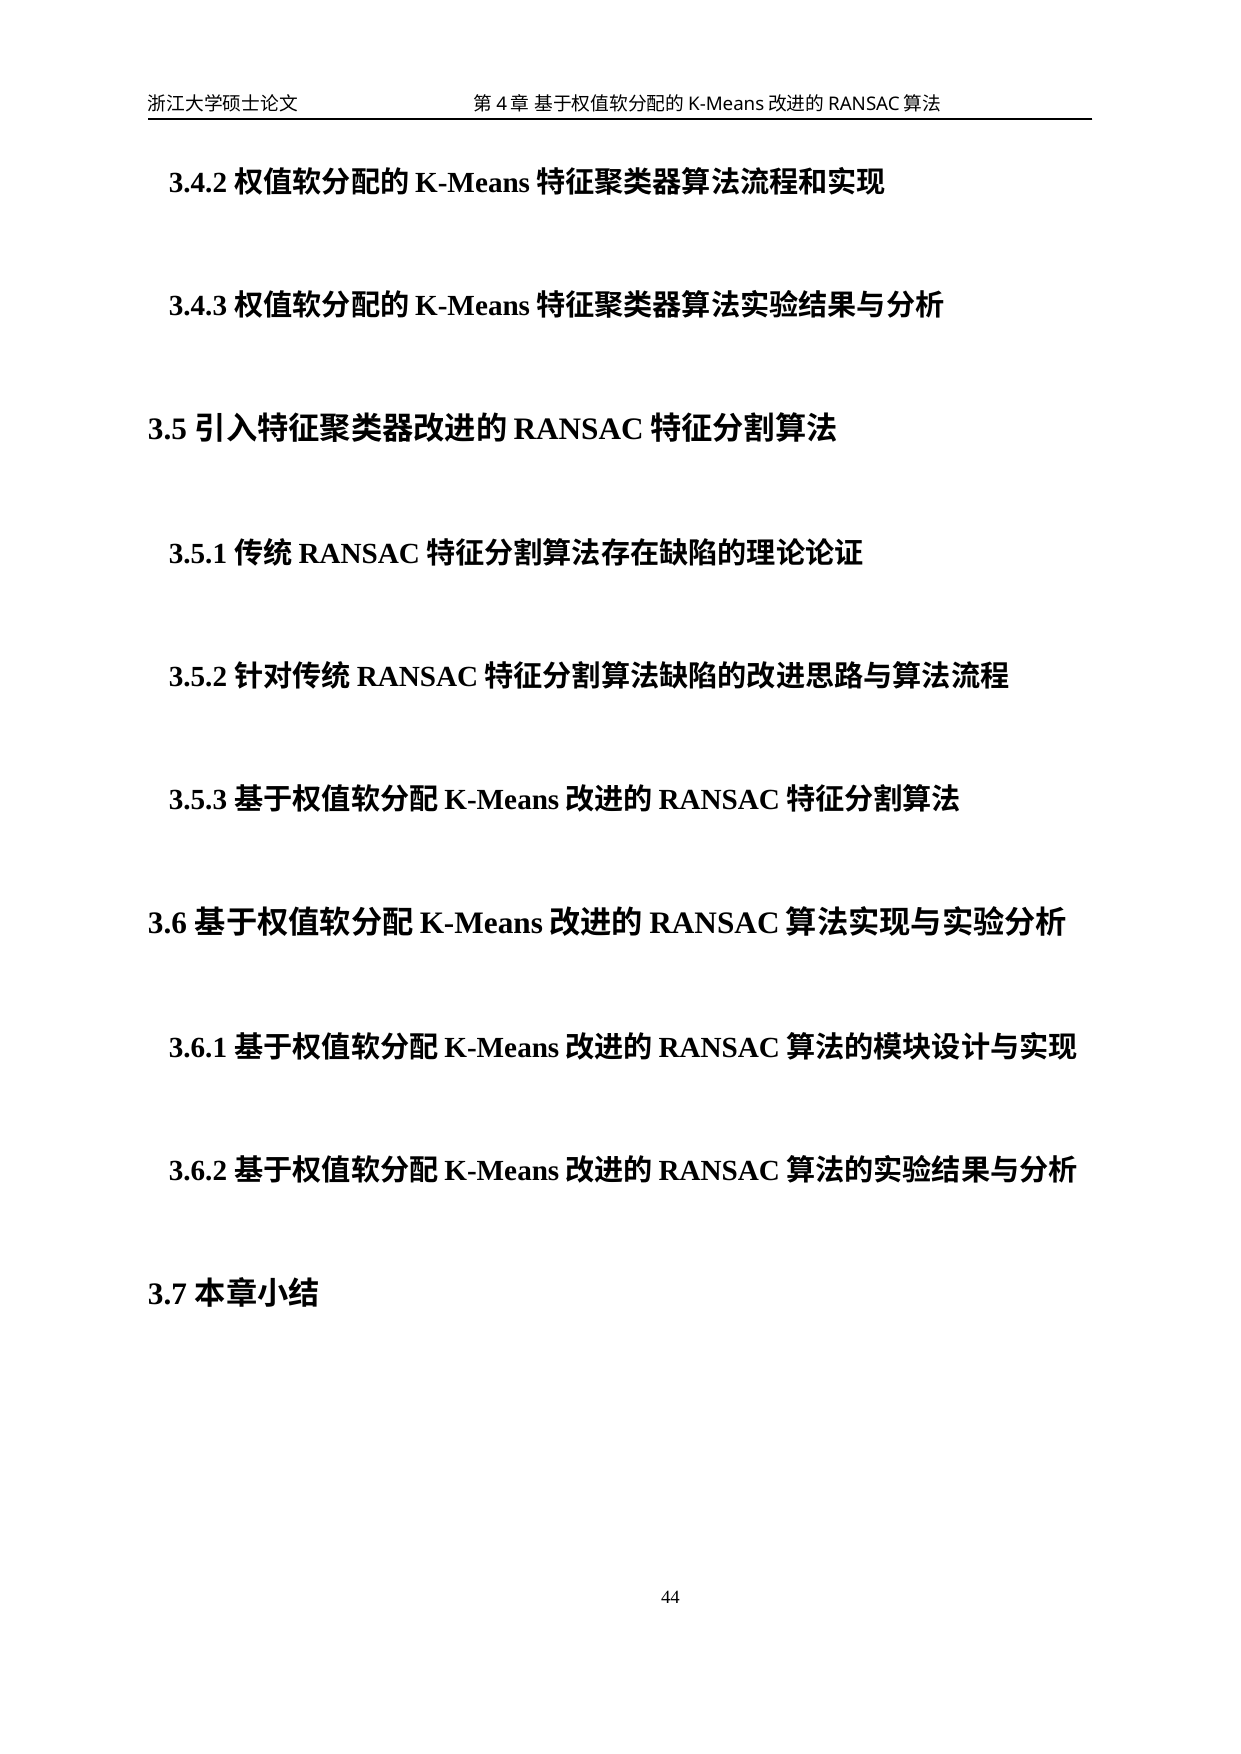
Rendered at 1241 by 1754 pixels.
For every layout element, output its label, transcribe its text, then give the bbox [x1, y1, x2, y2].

subtitle 基于权值软分配K-Means改进的RANSAC特征分割算法 [148, 764, 1092, 829]
subtitle 引入特征聚类器改进的RANSAC特征分割算法 [148, 393, 1092, 458]
subtitle 基于权值软分配K-Means改进的RANSAC算法的模块设计与实现 [148, 1012, 1092, 1077]
subtitle 基于权值软分配K-Means改进的RANSAC算法的实验结果与分析 [148, 1135, 1092, 1200]
subtitle 本章小结 [148, 1258, 1092, 1323]
subtitle 传统RANSAC特征分割算法存在缺陷的理论论证 [148, 518, 1092, 583]
subtitle 权值软分配的K-Means特征聚类器算法流程和实现 [148, 148, 1092, 213]
subtitle 基于权值软分配K-Means改进的RANSAC算法实现与实验分析 [148, 887, 1092, 952]
subtitle 权值软分配的K-Means特征聚类器算法实验结果与分析 [148, 271, 1092, 336]
subtitle 针对传统RANSAC特征分割算法缺陷的改进思路与算法流程 [148, 641, 1092, 706]
